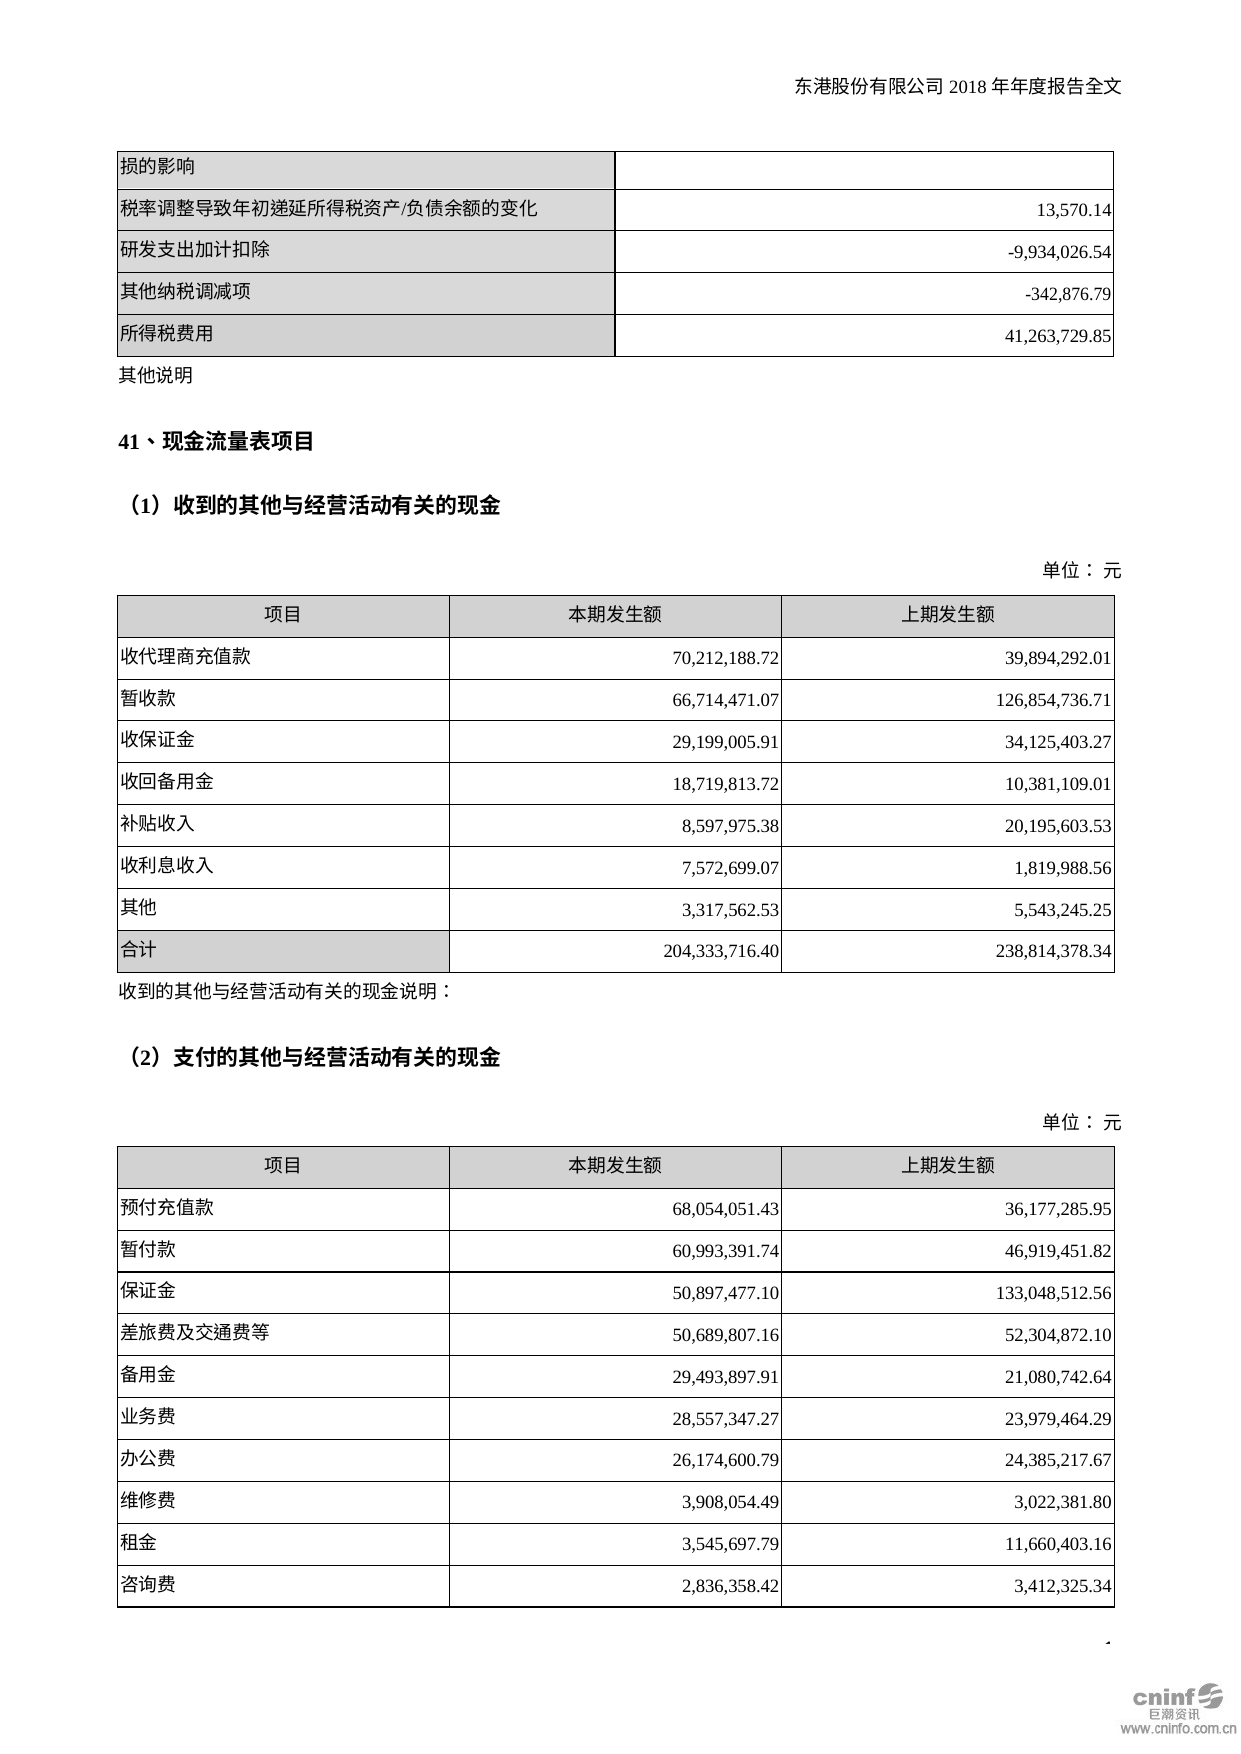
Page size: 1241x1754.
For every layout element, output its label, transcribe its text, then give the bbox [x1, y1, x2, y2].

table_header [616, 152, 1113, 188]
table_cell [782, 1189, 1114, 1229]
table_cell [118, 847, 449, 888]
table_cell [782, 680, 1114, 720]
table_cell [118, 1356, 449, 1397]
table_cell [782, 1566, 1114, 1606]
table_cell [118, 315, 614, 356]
picture [1115, 1680, 1240, 1737]
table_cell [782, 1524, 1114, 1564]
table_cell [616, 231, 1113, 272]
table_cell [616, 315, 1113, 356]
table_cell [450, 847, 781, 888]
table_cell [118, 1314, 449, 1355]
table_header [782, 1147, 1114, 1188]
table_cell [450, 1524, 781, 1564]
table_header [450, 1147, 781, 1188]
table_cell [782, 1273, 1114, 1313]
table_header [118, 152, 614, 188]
text 单位： 元 [102, 558, 1122, 583]
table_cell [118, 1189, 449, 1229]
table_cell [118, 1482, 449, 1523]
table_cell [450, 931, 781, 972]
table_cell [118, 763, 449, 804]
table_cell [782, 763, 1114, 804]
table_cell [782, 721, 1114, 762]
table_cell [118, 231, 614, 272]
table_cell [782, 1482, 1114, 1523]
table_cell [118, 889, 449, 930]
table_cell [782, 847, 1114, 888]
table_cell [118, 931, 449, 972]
subtitle （2）支付的其他与经营活动有关的现金 [118, 1042, 1123, 1071]
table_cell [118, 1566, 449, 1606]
text 收到的其他与经营活动有关的现金说明： [118, 978, 1123, 1003]
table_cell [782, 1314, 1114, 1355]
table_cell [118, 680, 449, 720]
text 单位： 元 [102, 1109, 1122, 1134]
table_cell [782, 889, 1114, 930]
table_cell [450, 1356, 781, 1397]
subtitle 41、现金流量表项目 [118, 426, 1123, 456]
text 其他说明 [118, 362, 1123, 388]
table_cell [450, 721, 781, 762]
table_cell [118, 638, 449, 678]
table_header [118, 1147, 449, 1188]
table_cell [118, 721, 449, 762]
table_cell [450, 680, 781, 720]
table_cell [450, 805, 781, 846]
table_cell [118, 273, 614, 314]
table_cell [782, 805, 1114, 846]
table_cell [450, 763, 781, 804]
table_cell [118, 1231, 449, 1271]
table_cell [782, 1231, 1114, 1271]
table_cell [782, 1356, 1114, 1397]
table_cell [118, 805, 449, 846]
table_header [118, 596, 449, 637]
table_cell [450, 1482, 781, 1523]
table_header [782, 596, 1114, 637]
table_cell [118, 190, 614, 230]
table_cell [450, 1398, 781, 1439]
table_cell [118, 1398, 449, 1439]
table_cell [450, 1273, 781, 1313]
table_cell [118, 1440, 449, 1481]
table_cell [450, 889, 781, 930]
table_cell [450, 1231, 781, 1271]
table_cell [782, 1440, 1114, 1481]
subtitle （1）收到的其他与经营活动有关的现金 [118, 491, 1123, 520]
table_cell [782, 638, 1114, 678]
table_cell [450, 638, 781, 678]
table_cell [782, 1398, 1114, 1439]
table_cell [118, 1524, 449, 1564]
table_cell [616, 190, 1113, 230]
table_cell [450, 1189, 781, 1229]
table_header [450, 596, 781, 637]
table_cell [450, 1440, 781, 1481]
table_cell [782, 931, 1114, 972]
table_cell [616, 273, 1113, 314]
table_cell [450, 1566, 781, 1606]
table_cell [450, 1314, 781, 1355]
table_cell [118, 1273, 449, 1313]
